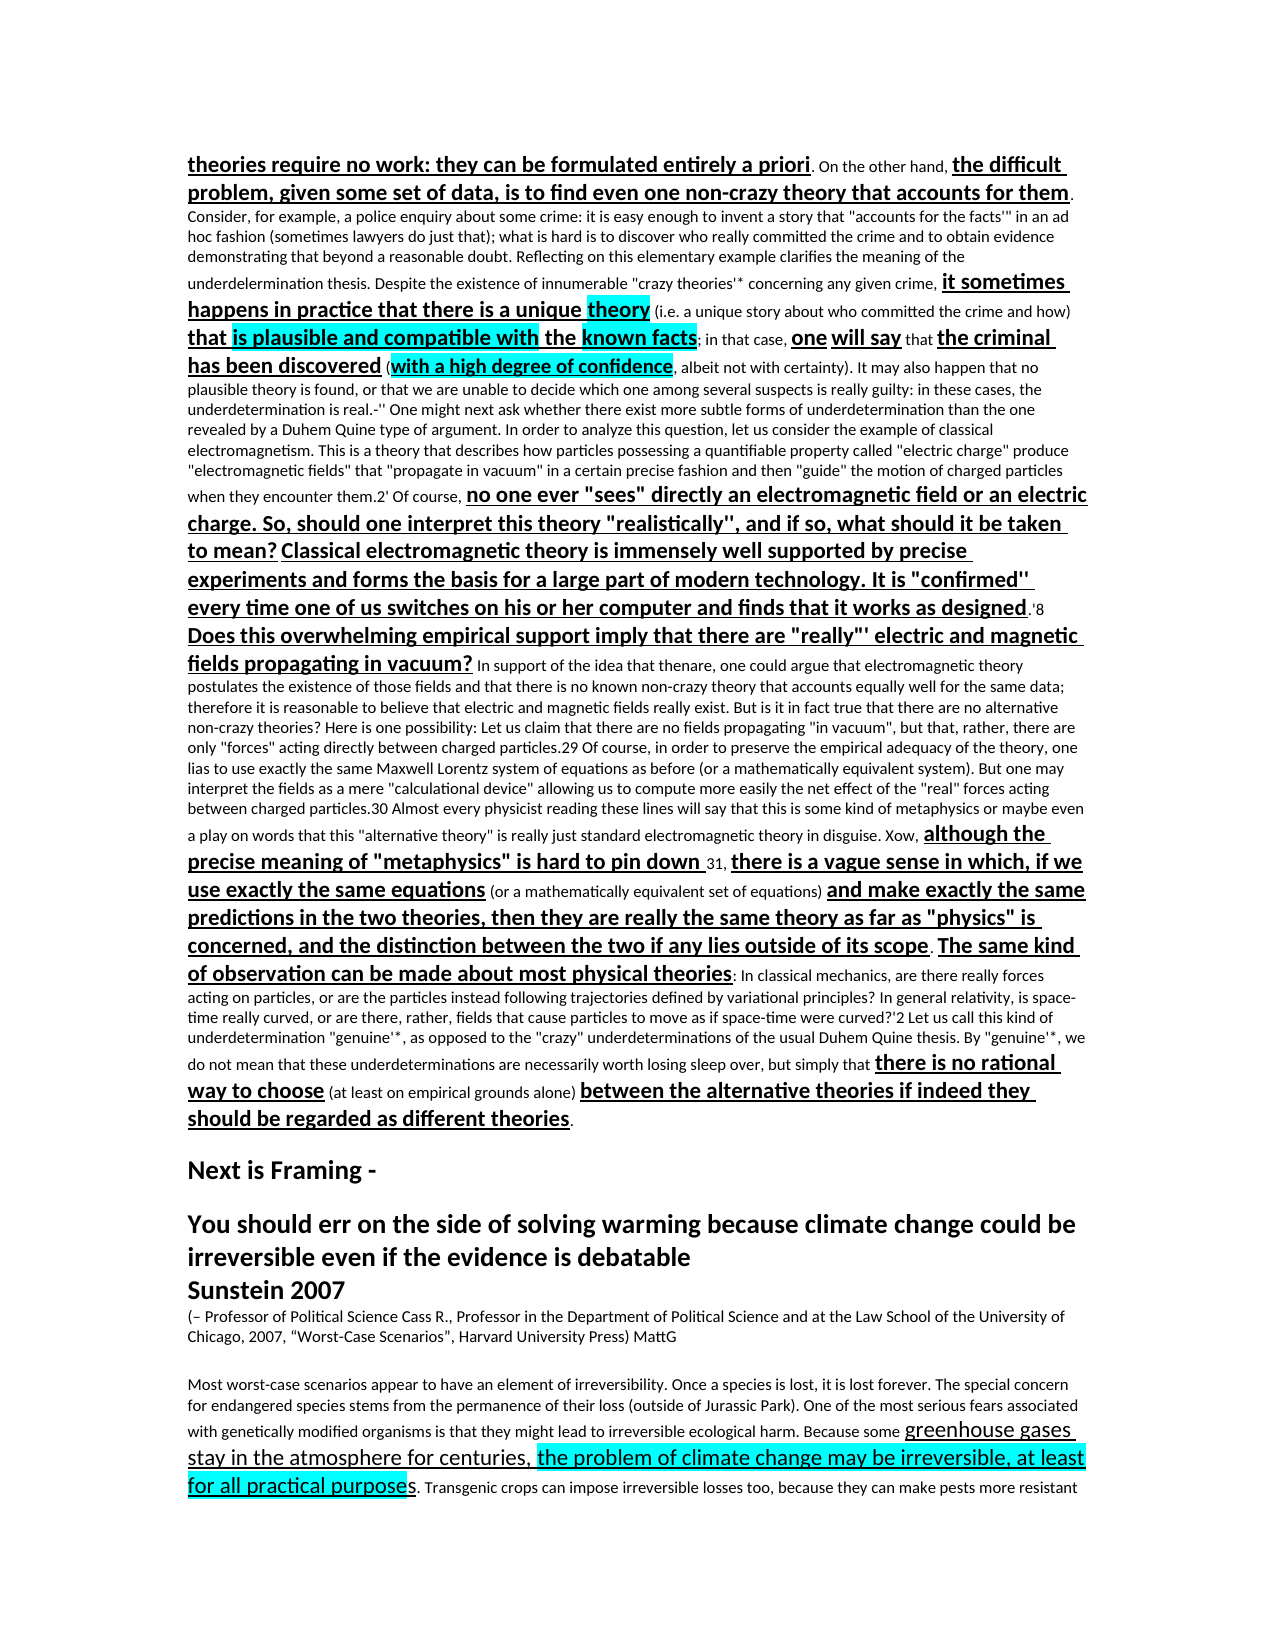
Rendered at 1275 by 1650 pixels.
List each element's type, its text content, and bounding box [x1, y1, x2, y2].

text Sunstein 2007 [187, 1273, 1087, 1306]
text (– Professor of Political Science Cass R., Professor in the Department of Political Science and at the Law School of the University of Chicago, 2007, “Worst-Case Scenarios”, Harvard University Press) MattG [187, 1306, 1087, 1346]
subtitle Next is Framing - [187, 1153, 1087, 1186]
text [187, 1374, 1087, 1499]
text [187, 150, 1087, 1132]
subtitle You should err on the side of solving warming because climate change could be irreversible even if the evidence is debatable [187, 1207, 1087, 1273]
